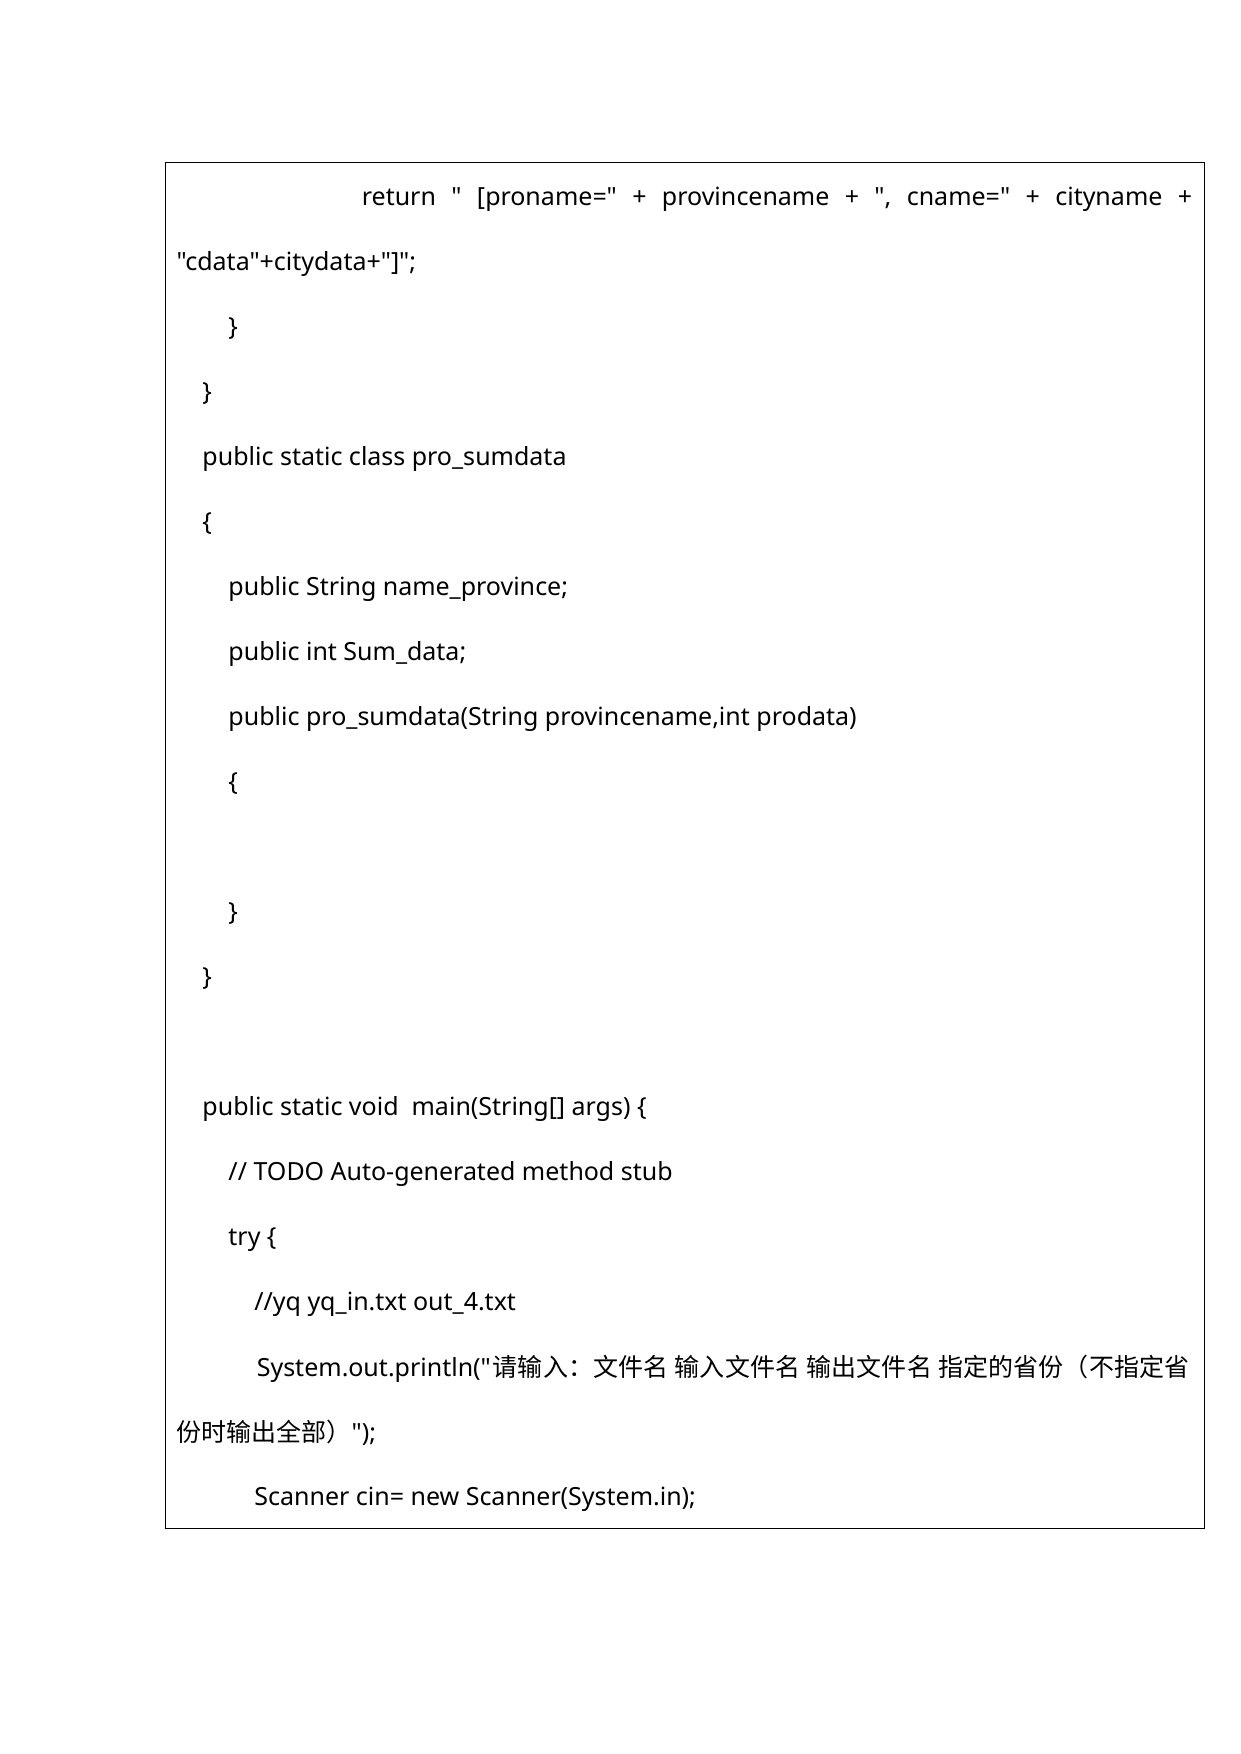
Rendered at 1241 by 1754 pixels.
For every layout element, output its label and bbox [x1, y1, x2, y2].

table_cell [166, 163, 1204, 1528]
